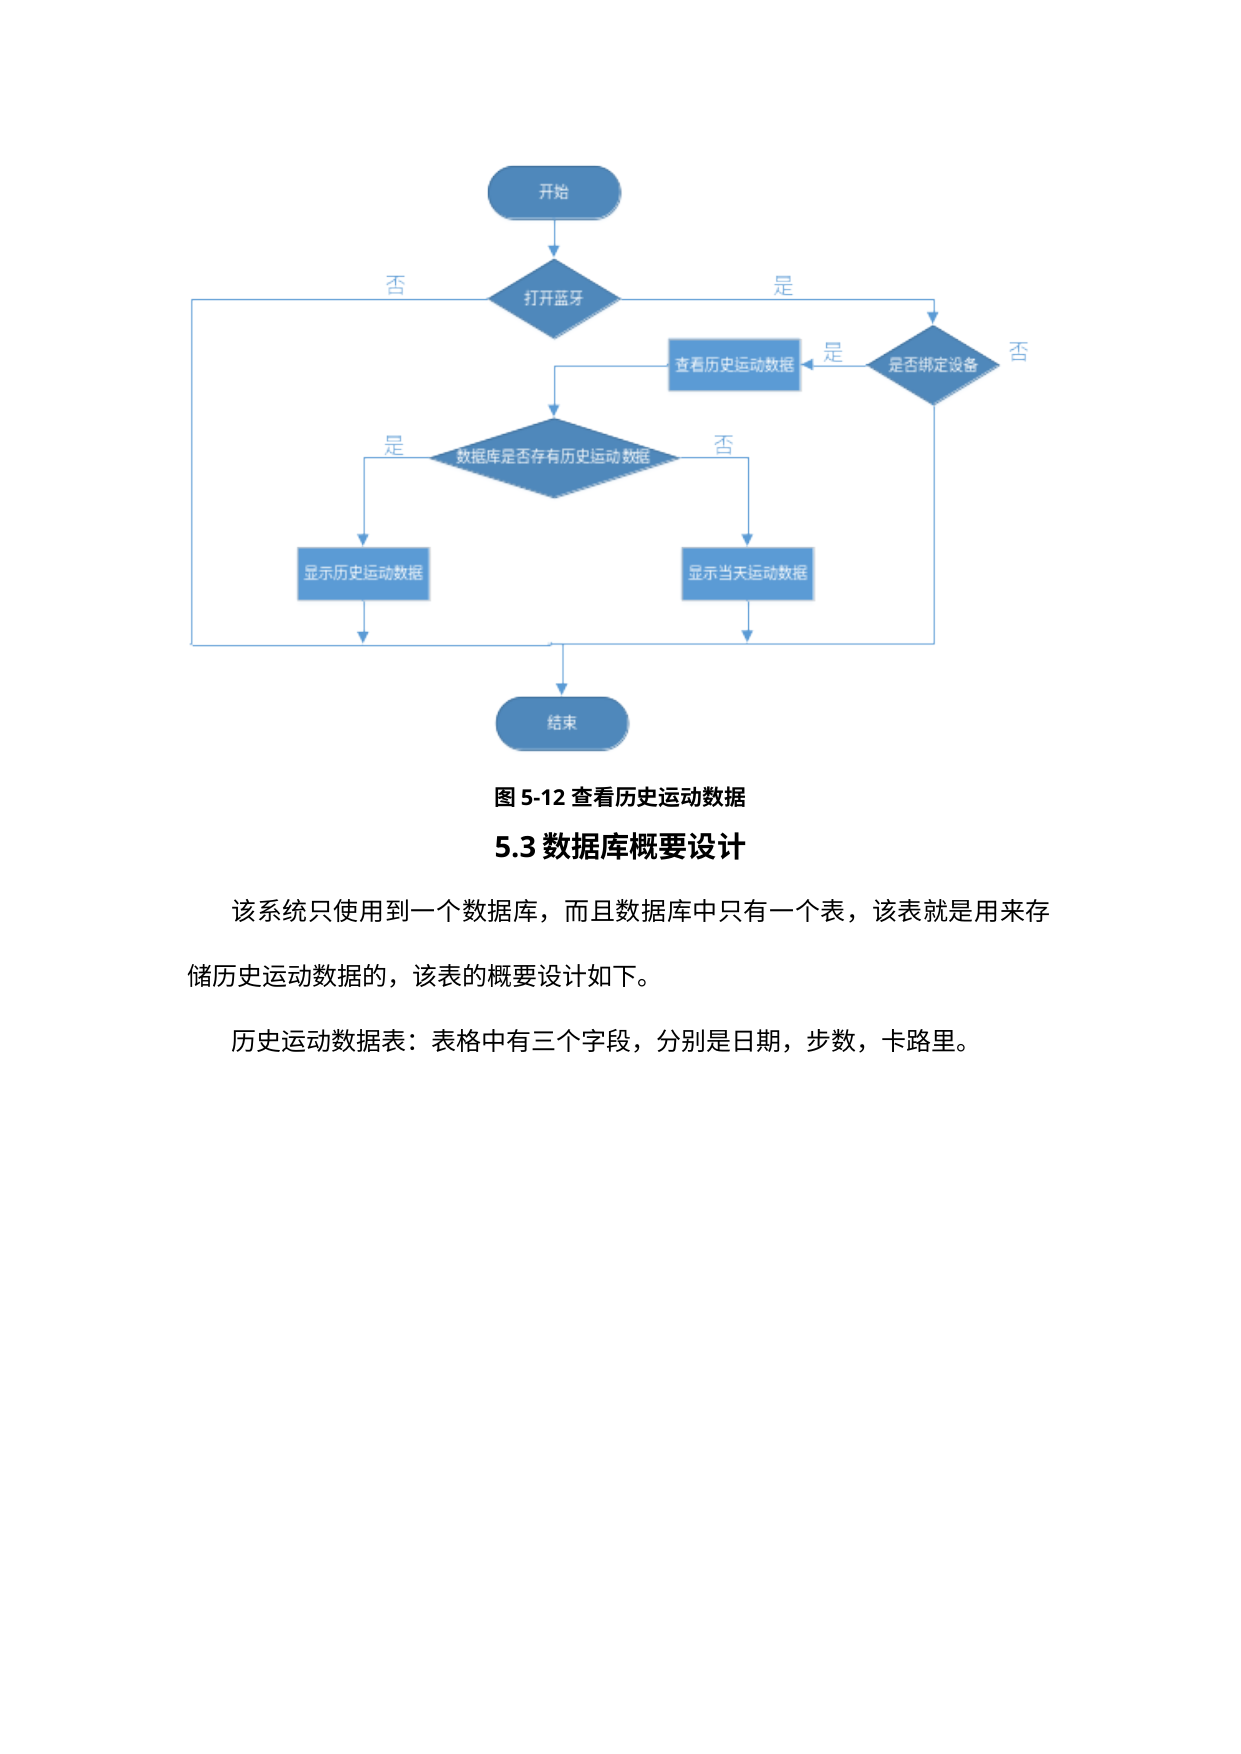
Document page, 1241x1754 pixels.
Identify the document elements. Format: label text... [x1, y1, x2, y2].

list 历史运动数据表：表格中有三个字段，分别是日期，步数，卡路里。 [187, 1007, 1053, 1072]
list 图5-12 查看历史运动数据 [187, 779, 1053, 812]
text 5.3数据库概要设计 [187, 812, 1053, 877]
list 该系统只使用到一个数据库，而且数据库中只有一个表，该表就是用来存储历史运动数据的，该表的概要设计如下。 [187, 877, 1053, 1007]
